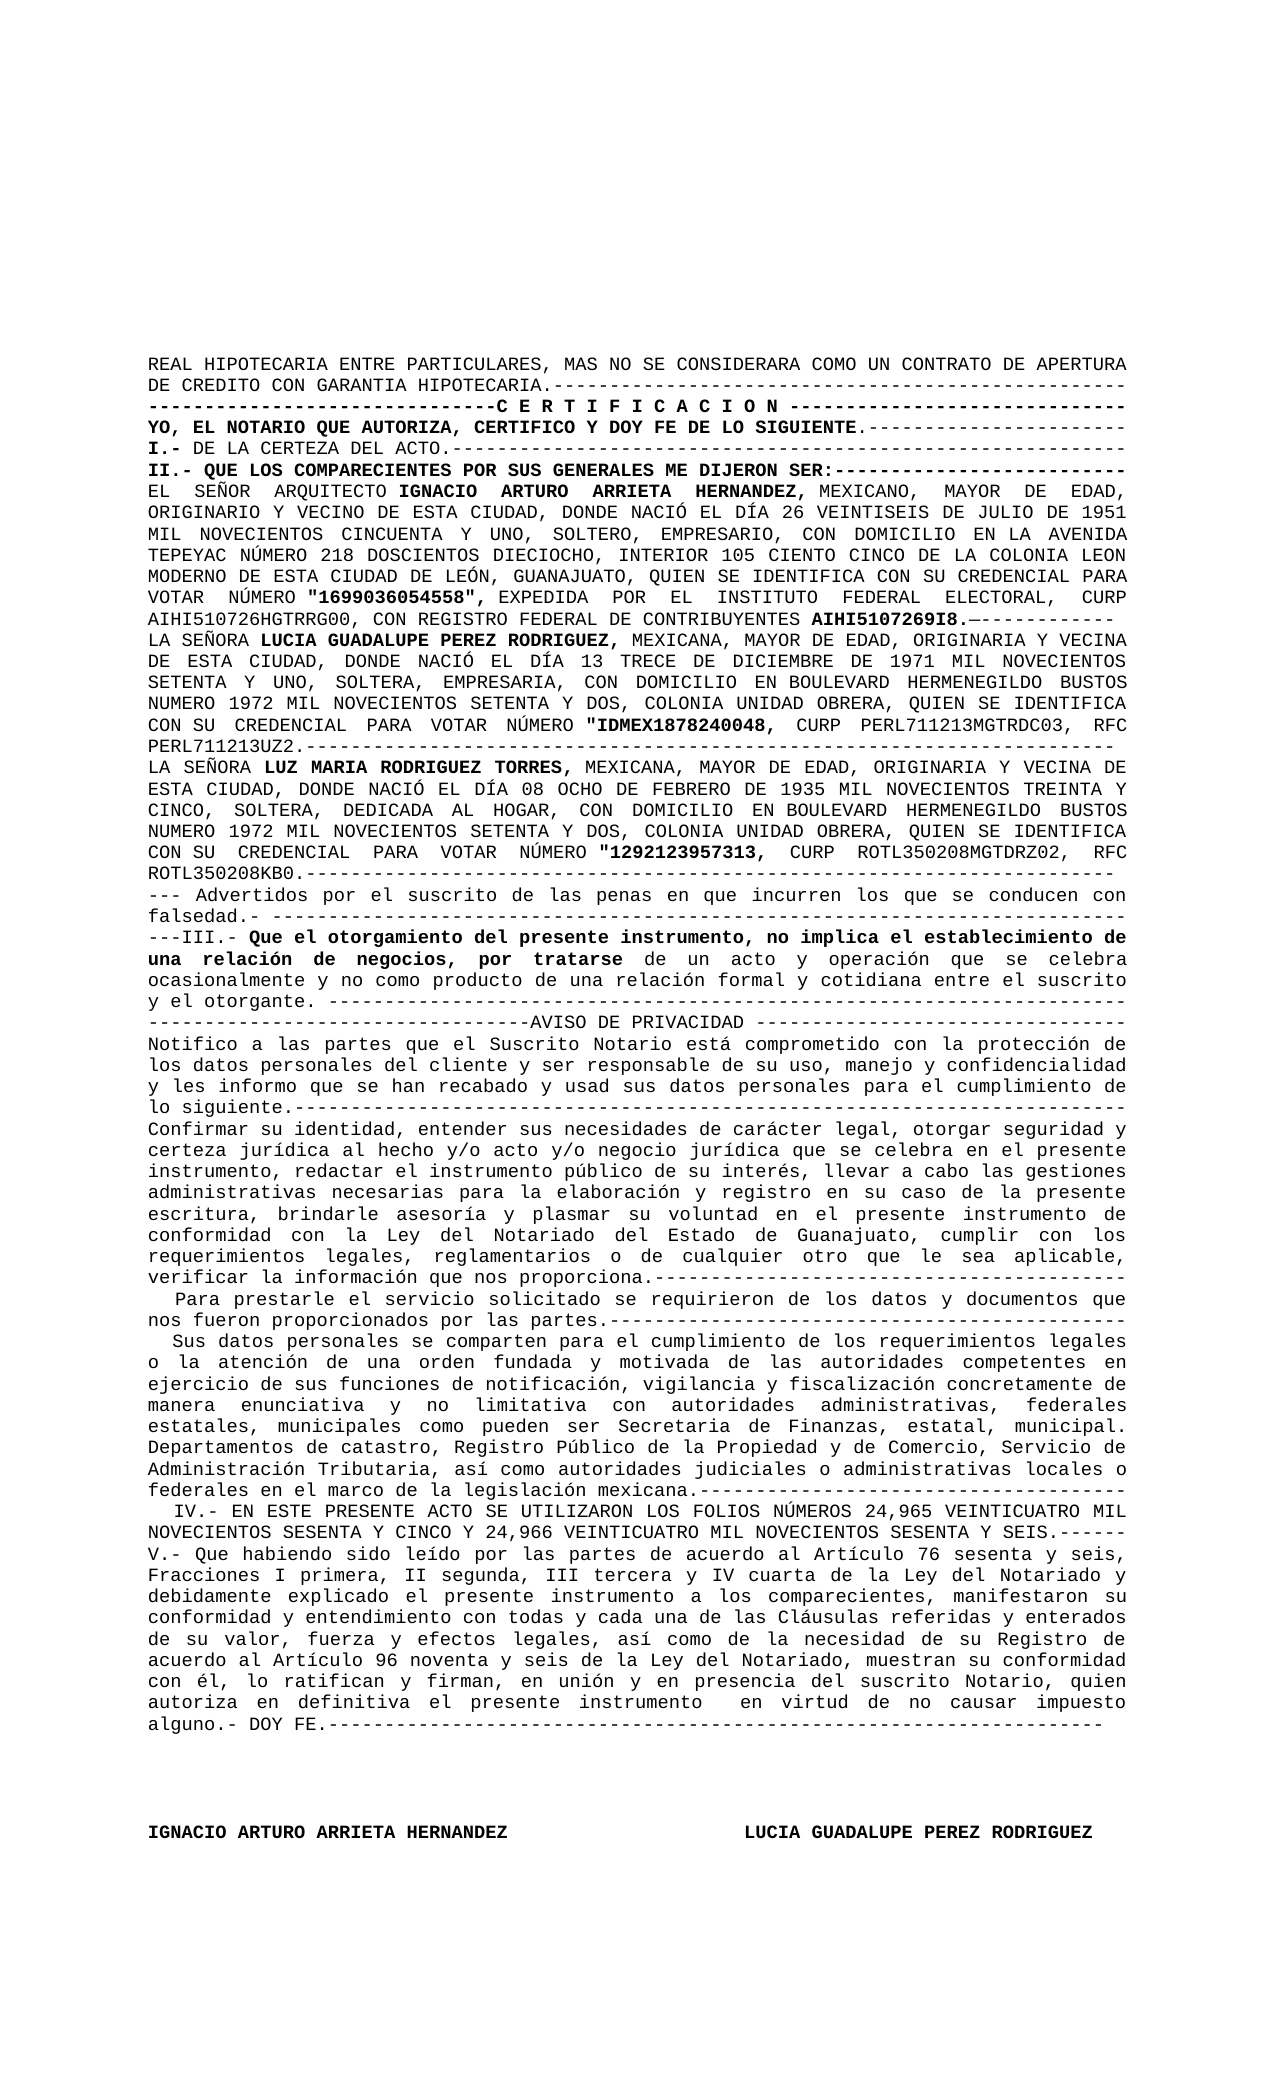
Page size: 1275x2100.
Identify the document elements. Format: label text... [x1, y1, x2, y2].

text Para prestarle el servicio solicitado se requirieron de los datos y documentos que nos fueron proporcionados por las partes.---------------------------------------------- [148, 1289, 1127, 1332]
text -------------------------------C E R T I F I C A C I O N ------------------------------ [148, 397, 1127, 418]
text IV.- EN ESTE PRESENTE ACTO SE UTILIZARON LOS FOLIOS NÚMEROS 24,965 VEINTICUATRO MIL NOVECIENTOS SESENTA Y CINCO Y 24,966 VEINTICUATRO MIL NOVECIENTOS SESENTA Y SEIS.------ [148, 1502, 1127, 1544]
text LA SEÑORA LUCIA GUADALUPE PEREZ RODRIGUEZ, MEXICANA, MAYOR DE EDAD, ORIGINARIA Y VECINA DE ESTA CIUDAD, DONDE NACIÓ EL DÍA 13 TRECE DE DICIEMBRE DE 1971 MIL NOVECIENTOS SETENTA Y UNO, SOLTERA, EMPRESARIA, CON DOMICILIO EN BOULEVARD HERMENEGILDO BUSTOS NUMERO 1972 MIL NOVECIENTOS SETENTA Y DOS, COLONIA UNIDAD OBRERA, QUIEN SE IDENTIFICA CON SU CREDENCIAL PARA VOTAR NÚMERO "IDMEX1878240048, CURP PERL711213MGTRDC03, RFC PERL711213UZ2.------------------------------------------------------------------------ [148, 631, 1127, 758]
text ---III.- Que el otorgamiento del presente instrumento, no implica el establecimiento de una relación de negocios, por tratarse de un acto y operación que se celebra ocasionalmente y no como producto de una relación formal y cotidiana entre el suscrito y el otorgante. ----------------------------------------------------------------------- [148, 928, 1127, 1013]
text I.- DE LA CERTEZA DEL ACTO.------------------------------------------------------------ [148, 439, 1127, 461]
text LA SEÑORA LUZ MARIA RODRIGUEZ TORRES, MEXICANA, MAYOR DE EDAD, ORIGINARIA Y VECINA DE ESTA CIUDAD, DONDE NACIÓ EL DÍA 08 OCHO DE FEBRERO DE 1935 MIL NOVECIENTOS TREINTA Y CINCO, SOLTERA, DEDICADA AL HOGAR, CON DOMICILIO EN BOULEVARD HERMENEGILDO BUSTOS NUMERO 1972 MIL NOVECIENTOS SETENTA Y DOS, COLONIA UNIDAD OBRERA, QUIEN SE IDENTIFICA CON SU CREDENCIAL PARA VOTAR NÚMERO "1292123957313, CURP ROTL350208MGTDRZ02, RFC ROTL350208KB0.------------------------------------------------------------------------ [148, 758, 1127, 886]
text ----------------------------------AVISO DE PRIVACIDAD --------------------------------- [148, 1013, 1127, 1034]
text V.- Que habiendo sido leído por las partes de acuerdo al Artículo 76 sesenta y seis, Fracciones I primera, II segunda, III tercera y IV cuarta de la Ley del Notariado y debidamente explicado el presente instrumento a los comparecientes, manifestaron su conformidad y entendimiento con todas y cada una de las Cláusulas referidas y enterados de su valor, fuerza y efectos legales, así como de la necesidad de su Registro de acuerdo al Artículo 96 noventa y seis de la Ley del Notariado, muestran su conformidad con él, lo ratifican y firman, en unión y en presencia del suscrito Notario, quien autoriza en definitiva el presente instrumento en virtud de no causar impuesto alguno.- DOY FE.--------------------------------------------------------------------- [148, 1544, 1127, 1736]
text EL SEÑOR ARQUITECTO IGNACIO ARTURO ARRIETA HERNANDEZ, MEXICANO, MAYOR DE EDAD, ORIGINARIO Y VECINO DE ESTA CIUDAD, DONDE NACIÓ EL DÍA 26 VEINTISEIS DE JULIO DE 1951 MIL NOVECIENTOS CINCUENTA Y UNO, SOLTERO, EMPRESARIO, CON DOMICILIO EN LA AVENIDA TEPEYAC NÚMERO 218 DOSCIENTOS DIECIOCHO, INTERIOR 105 CIENTO CINCO DE LA COLONIA LEON MODERNO DE ESTA CIUDAD DE LEÓN, GUANAJUATO, QUIEN SE IDENTIFICA CON SU CREDENCIAL PARA VOTAR NÚMERO "1699036054558", EXPEDIDA POR EL INSTITUTO FEDERAL ELECTORAL, CURP AIHI510726HGTRRG00, CON REGISTRO FEDERAL DE CONTRIBUYENTES AIHI5107269I8.—------------ [148, 482, 1127, 631]
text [148, 354, 1127, 397]
text Confirmar su identidad, entender sus necesidades de carácter legal, otorgar seguridad y certeza jurídica al hecho y/o acto y/o negocio jurídica que se celebra en el presente instrumento, redactar el instrumento público de su interés, llevar a cabo las gestiones administrativas necesarias para la elaboración y registro en su caso de la presente escritura, brindarle asesoría y plasmar su voluntad en el presente instrumento de conformidad con la Ley del Notariado del Estado de Guanajuato, cumplir con los requerimientos legales, reglamentarios o de cualquier otro que le sea aplicable, verificar la información que nos proporciona.------------------------------------------ [148, 1119, 1127, 1289]
text --- Advertidos por el suscrito de las penas en que incurren los que se conducen con falsedad.- ---------------------------------------------------------------------------- [148, 886, 1127, 928]
text IGNACIO ARTURO ARRIETA HERNANDEZ LUCIA GUADALUPE PEREZ RODRIGUEZ [148, 1823, 1127, 1844]
text Notifico a las partes que el Suscrito Notario está comprometido con la protección de los datos personales del cliente y ser responsable de su uso, manejo y confidencialidad y les informo que se han recabado y usad sus datos personales para el cumplimiento de lo siguiente.-------------------------------------------------------------------------- [148, 1034, 1127, 1119]
text Sus datos personales se comparten para el cumplimiento de los requerimientos legales o la atención de una orden fundada y motivada de las autoridades competentes en ejercicio de sus funciones de notificación, vigilancia y fiscalización concretamente de manera enunciativa y no limitativa con autoridades administrativas, federales estatales, municipales como pueden ser Secretaria de Finanzas, estatal, municipal. Departamentos de catastro, Registro Público de la Propiedad y de Comercio, Servicio de Administración Tributaria, así como autoridades judiciales o administrativas locales o federales en el marco de la legislación mexicana.-------------------------------------- [148, 1332, 1127, 1502]
text II.- QUE LOS COMPARECIENTES POR SUS GENERALES ME DIJERON SER:-------------------------- [148, 461, 1127, 482]
text YO, EL NOTARIO QUE AUTORIZA, CERTIFICO Y DOY FE DE LO SIGUIENTE.----------------------- [148, 418, 1127, 439]
